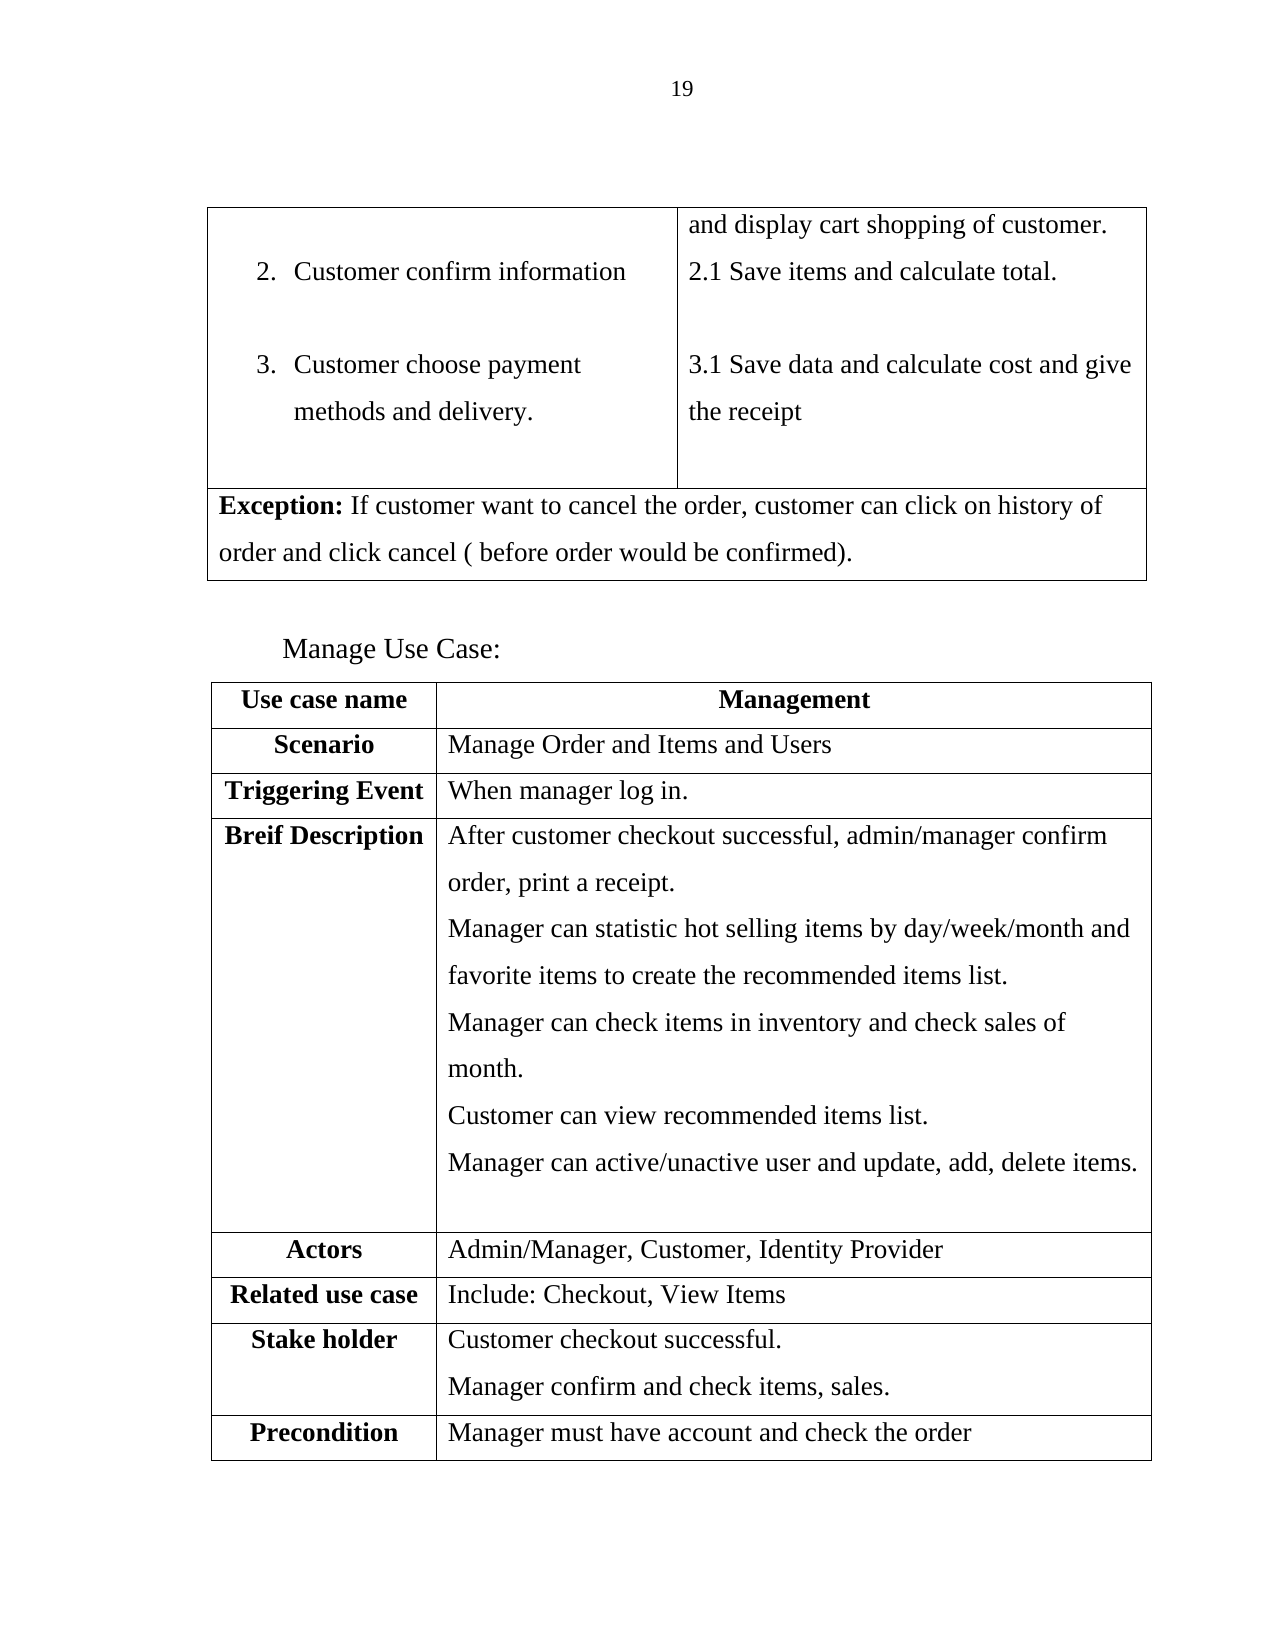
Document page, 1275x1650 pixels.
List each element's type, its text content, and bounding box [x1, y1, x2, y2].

table_cell Admin/Manager, Customer, Identity Provider [437, 1233, 1151, 1277]
table_cell Precondition [212, 1416, 436, 1460]
table_header Use case name [212, 683, 436, 727]
table_cell Triggering Event [212, 774, 436, 818]
table_cell Include: Checkout, View Items [437, 1278, 1151, 1323]
table_cell Exception: If customer want to cancel the order, customer can click on history of order and click cancel ( before order would be confirmed). [208, 489, 1146, 580]
table_cell Manage Order and Items and Users [437, 729, 1151, 773]
table_cell Stake holder [212, 1324, 436, 1414]
table_cell When manager log in. [437, 774, 1151, 818]
table_cell After customer checkout successful, admin/manager confirm order, print a receipt. Manager can statistic hot selling items by day/week/month and favorite items to create the recommended items list. Manager can check items in inventory and check sales of month. Customer can view recommended items list. Manager can active/unactive user and update, add, delete items. [437, 819, 1151, 1232]
table_cell Breif Description [212, 819, 436, 1232]
table_cell Related use case [212, 1278, 436, 1323]
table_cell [208, 208, 677, 488]
table_cell Manager must have account and check the order [437, 1416, 1151, 1460]
table_header Management [437, 683, 1151, 727]
table_cell Scenario [212, 729, 436, 773]
text Manage Use Case: [207, 631, 1156, 665]
table_cell Actors [212, 1233, 436, 1277]
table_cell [678, 208, 1146, 488]
table_cell Customer checkout successful. Manager confirm and check items, sales. [437, 1324, 1151, 1414]
